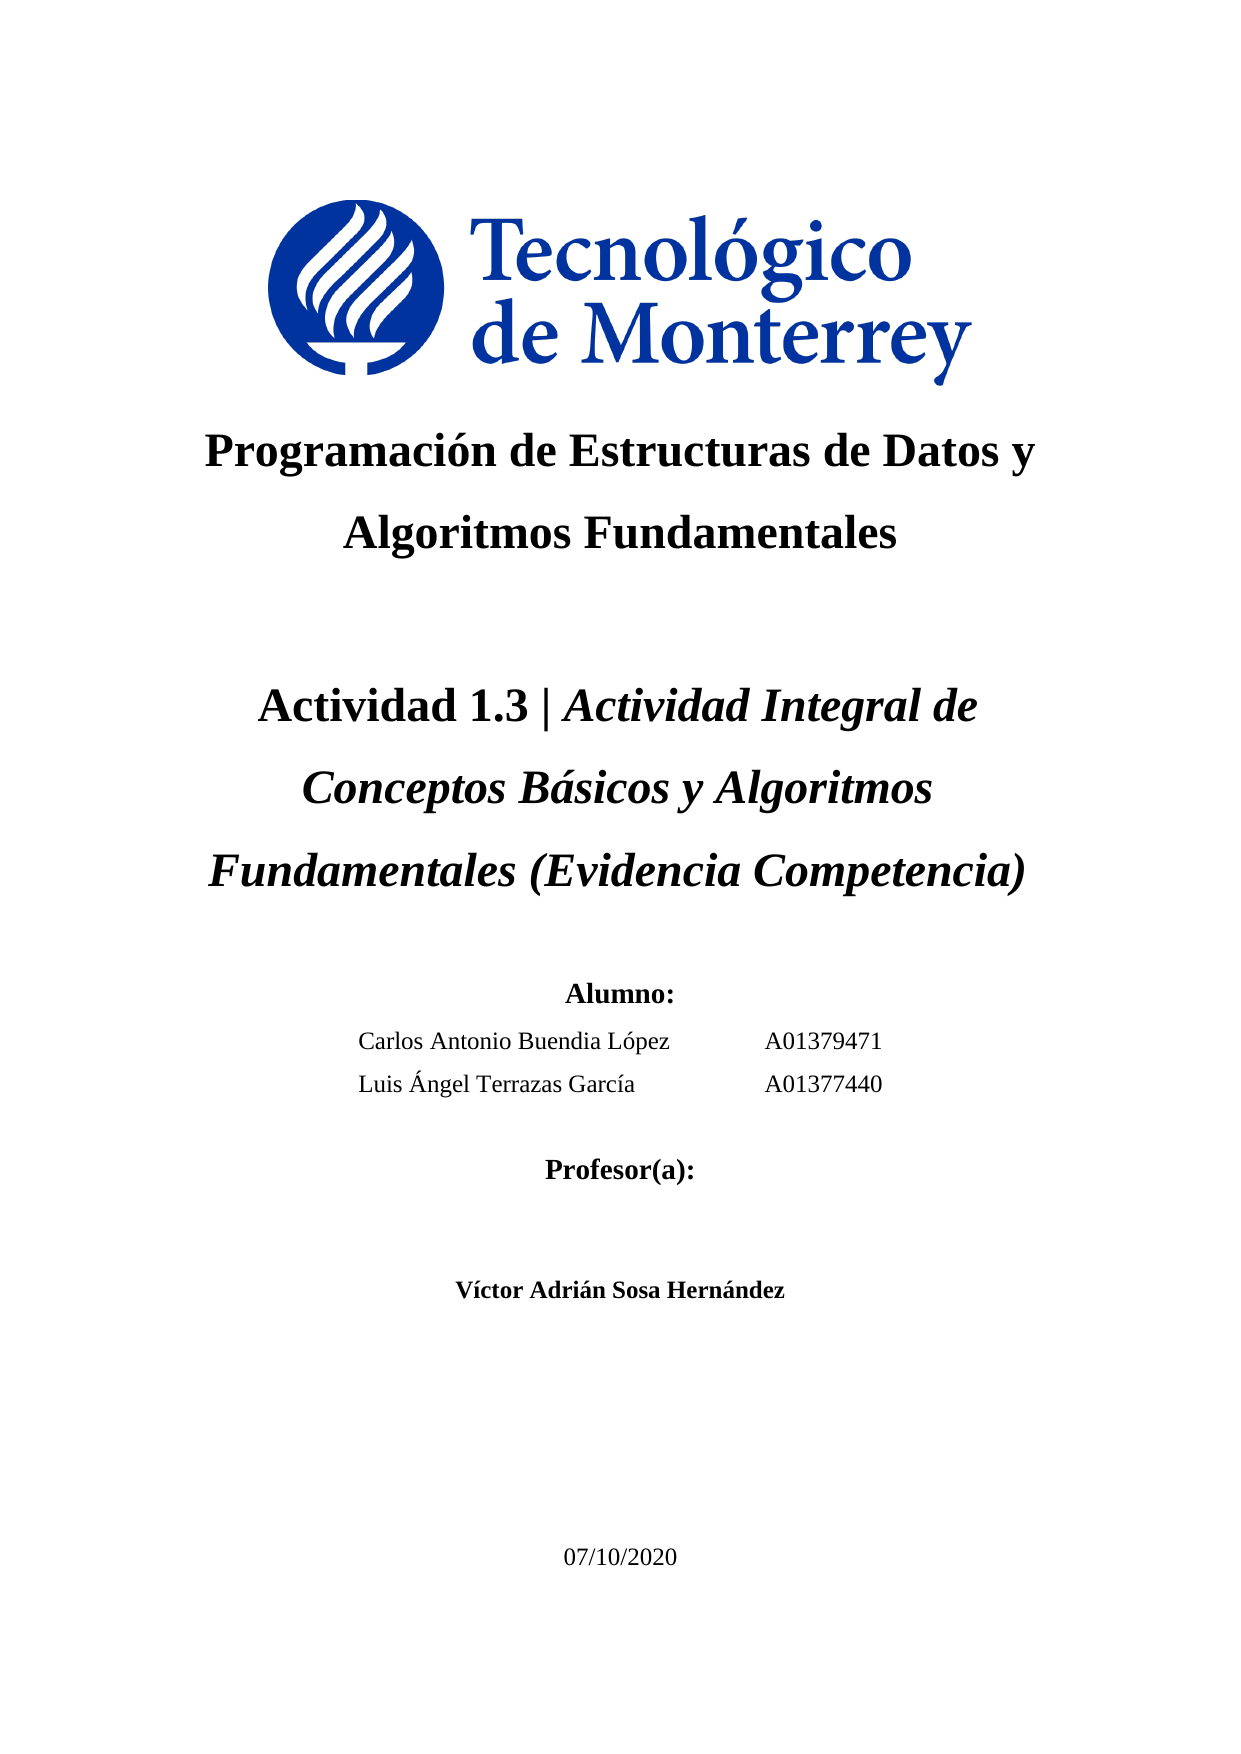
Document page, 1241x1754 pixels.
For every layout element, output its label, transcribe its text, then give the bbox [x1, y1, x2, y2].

text Carlos Antonio Buendia López A01379471 [150, 1026, 1090, 1055]
text Profesor(a): [150, 1152, 1090, 1186]
text Luis Ángel Terrazas García A01377440 [150, 1069, 1090, 1098]
subtitle Víctor Adrián Sosa Hernández [150, 1275, 1090, 1303]
subtitle Actividad 1.3 | Actividad Integral de Conceptos Básicos y Algoritmos Fundamentales (Evidencia Competencia) [150, 676, 1090, 897]
text 07/10/2020 [150, 1542, 1090, 1571]
picture [268, 200, 973, 386]
text Programación de Estructuras de Datos y Algoritmos Fundamentales [150, 422, 1090, 559]
text Alumno: [150, 976, 1090, 1009]
